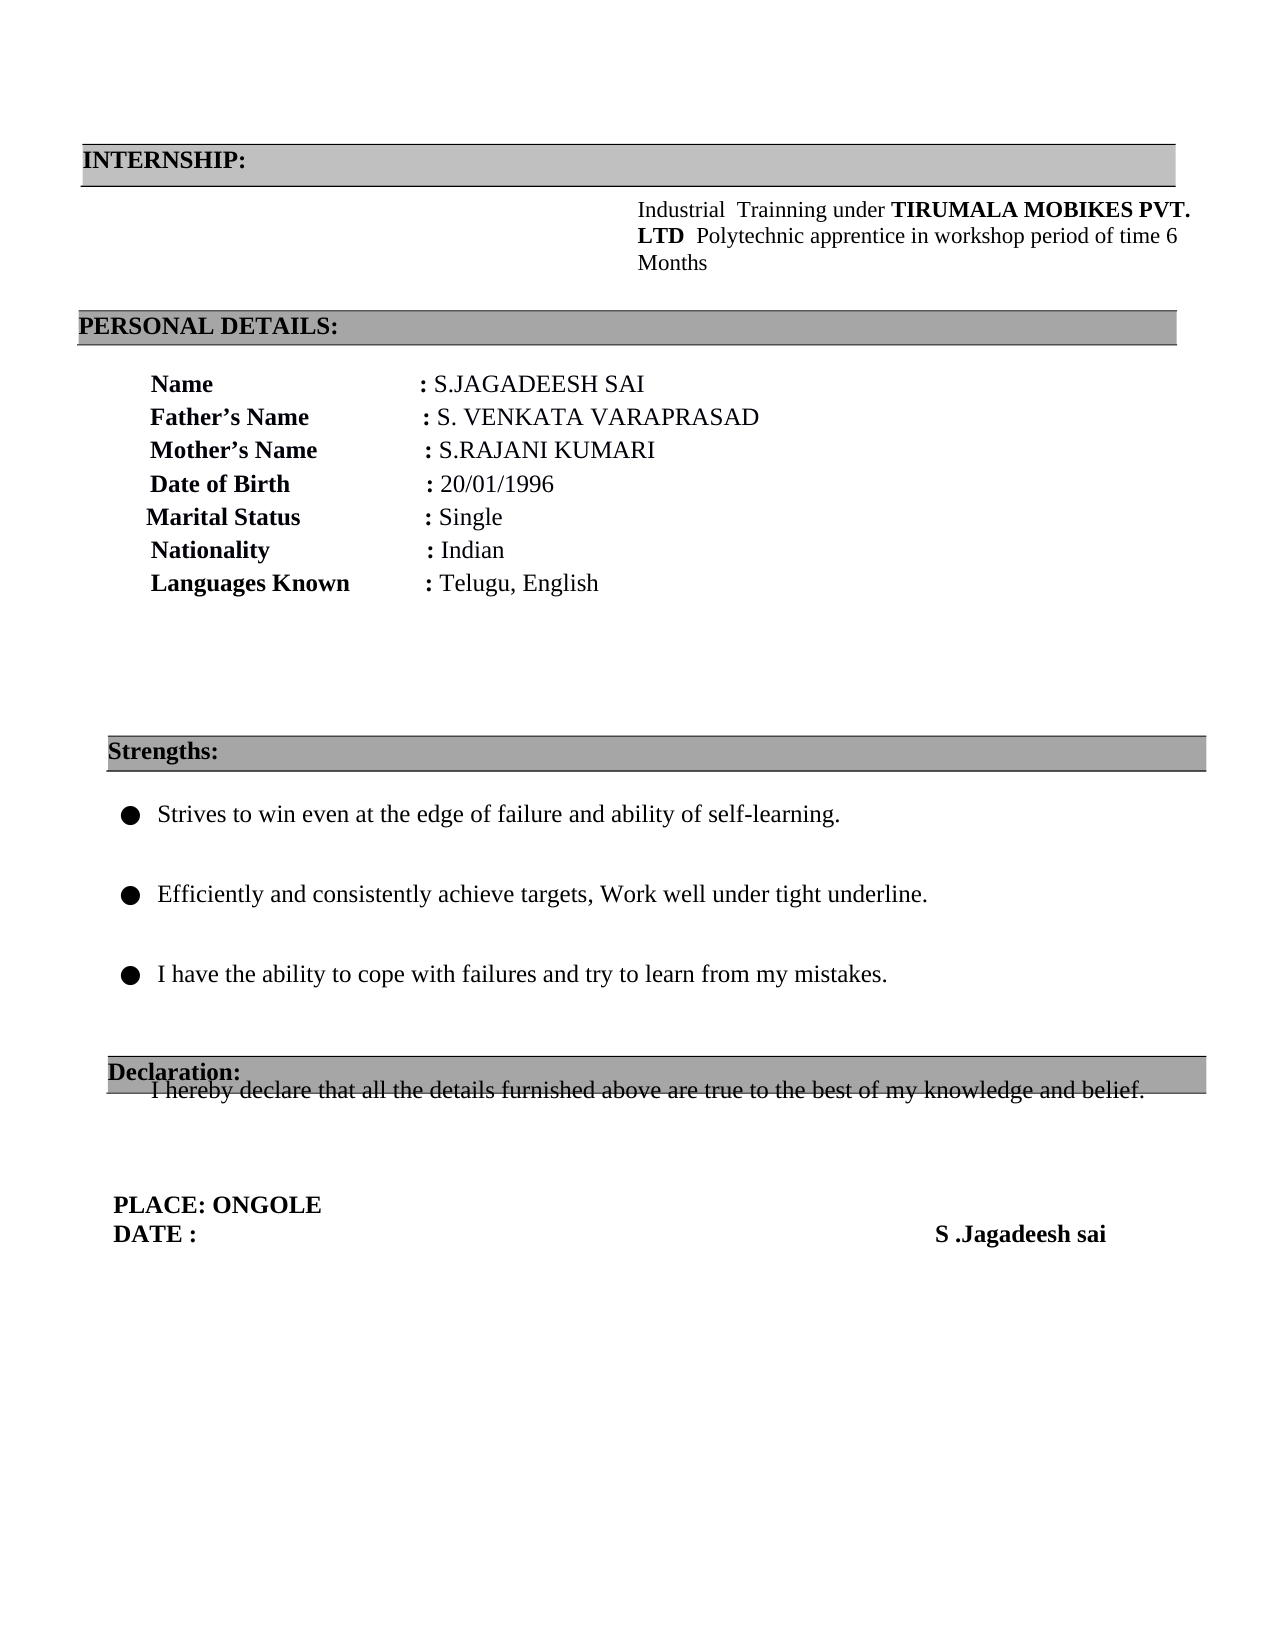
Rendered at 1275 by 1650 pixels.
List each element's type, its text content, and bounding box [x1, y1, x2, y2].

list I have the ability to cope with failures and try to learn from my mistakes. [119, 945, 1219, 996]
text I hereby declare that all the details furnished above are true to the best of my knowledge and belief. [151, 1076, 1219, 1104]
list Strives to win even at the edge of failure and ability of self-learning. [119, 785, 1219, 837]
text Name : S.JAGADEESH SAI [151, 369, 1219, 398]
text Languages Known : Telugu, English [151, 568, 1219, 597]
text Industrial Trainning under TIRUMALA MOBIKES PVT. LTD Polytechnic apprentice in workshop period of time 6 Months [637, 196, 1219, 275]
text Nationality : Indian [151, 535, 1219, 564]
text Marital Status : Single [52, 502, 1219, 531]
text Date of Birth : 20/01/1996 [150, 469, 1219, 498]
text Father’s Name : S. VENKATA VARAPRASAD [150, 402, 1219, 431]
text Mother’s Name : S.RAJANI KUMARI [150, 436, 1219, 464]
text DATE : S .Jagadeesh sai [113, 1219, 1219, 1248]
subtitle PLACE: ONGOLE [113, 1191, 1219, 1219]
list Efficiently and consistently achieve targets, Work well under tight underline. [119, 865, 1219, 917]
